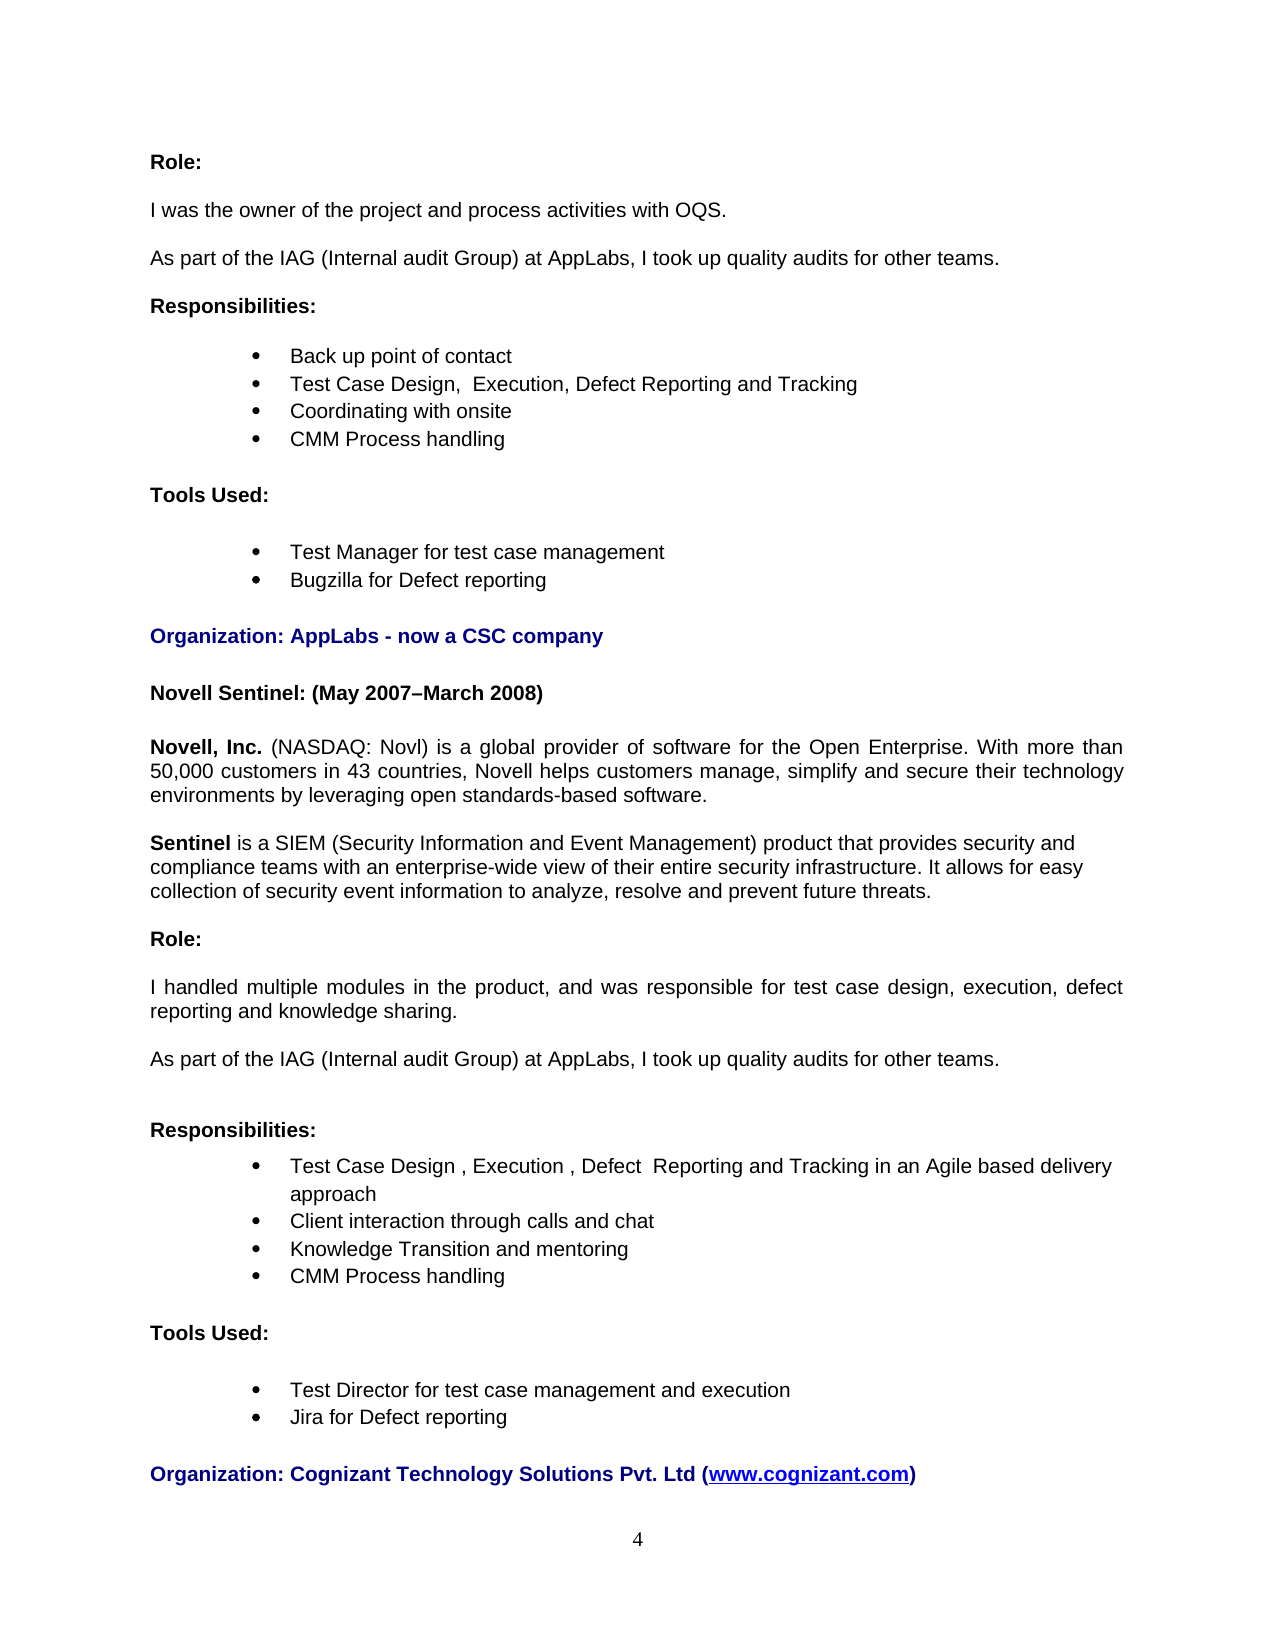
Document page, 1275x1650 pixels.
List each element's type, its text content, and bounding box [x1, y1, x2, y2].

text Responsibilities: [150, 1118, 1125, 1142]
text I handled multiple modules in the product, and was responsible for test case design, execution, defect reporting and knowledge sharing. [150, 974, 1125, 1022]
list Jira for Defect reporting [252, 1403, 1125, 1430]
list CMM Process handling [252, 1262, 1125, 1289]
text As part of the IAG (Internal audit Group) at AppLabs, I took up quality audits for other teams. [150, 1046, 1125, 1070]
list Coordinating with onsite [252, 397, 1125, 424]
list Test Manager for test case management [252, 537, 1125, 565]
list Test Director for test case management and execution [252, 1375, 1125, 1403]
text Role: [150, 927, 1125, 951]
text Novell Sentinel: (May 2007–March 2008) [150, 678, 1125, 706]
text Role: [150, 150, 1125, 174]
text Organization: Cognizant Technology Solutions Pvt. Ltd (www.cognizant.com) [150, 1459, 1125, 1487]
list CMM Process handling [252, 424, 1125, 452]
list Bugzilla for Defect reporting [252, 565, 1125, 592]
text As part of the IAG (Internal audit Group) at AppLabs, I took up quality audits for other teams. [150, 246, 1125, 270]
text Tools Used: [150, 1319, 1125, 1346]
text I was the owner of the project and process activities with OQS. [150, 198, 1125, 222]
text Novell, Inc. (NASDAQ: Novl) is a global provider of software for the Open Enterprise. With more than 50,000 customers in 43 countries, Novell helps customers manage, simplify and secure their technology environments by leveraging open standards-based software. [150, 735, 1125, 807]
text Tools Used: [150, 481, 1125, 508]
list Test Case Design, Execution, Defect Reporting and Tracking [252, 369, 1125, 397]
text Sentinel is a SIEM (Security Information and Event Management) product that provides security and compliance teams with an enterprise-wide view of their entire security infrastructure. It allows for easy collection of security event information to analyze, resolve and prevent future threats. [150, 831, 1125, 903]
text Responsibilities: [150, 294, 1125, 318]
list Back up point of contact [252, 342, 1125, 369]
text Organization: AppLabs - now a CSC company [150, 622, 1125, 649]
list Client interaction through calls and chat [252, 1207, 1125, 1234]
list Knowledge Transition and mentoring [252, 1234, 1125, 1262]
list Test Case Design , Execution , Defect Reporting and Tracking in an Agile based delivery approach [252, 1152, 1125, 1207]
